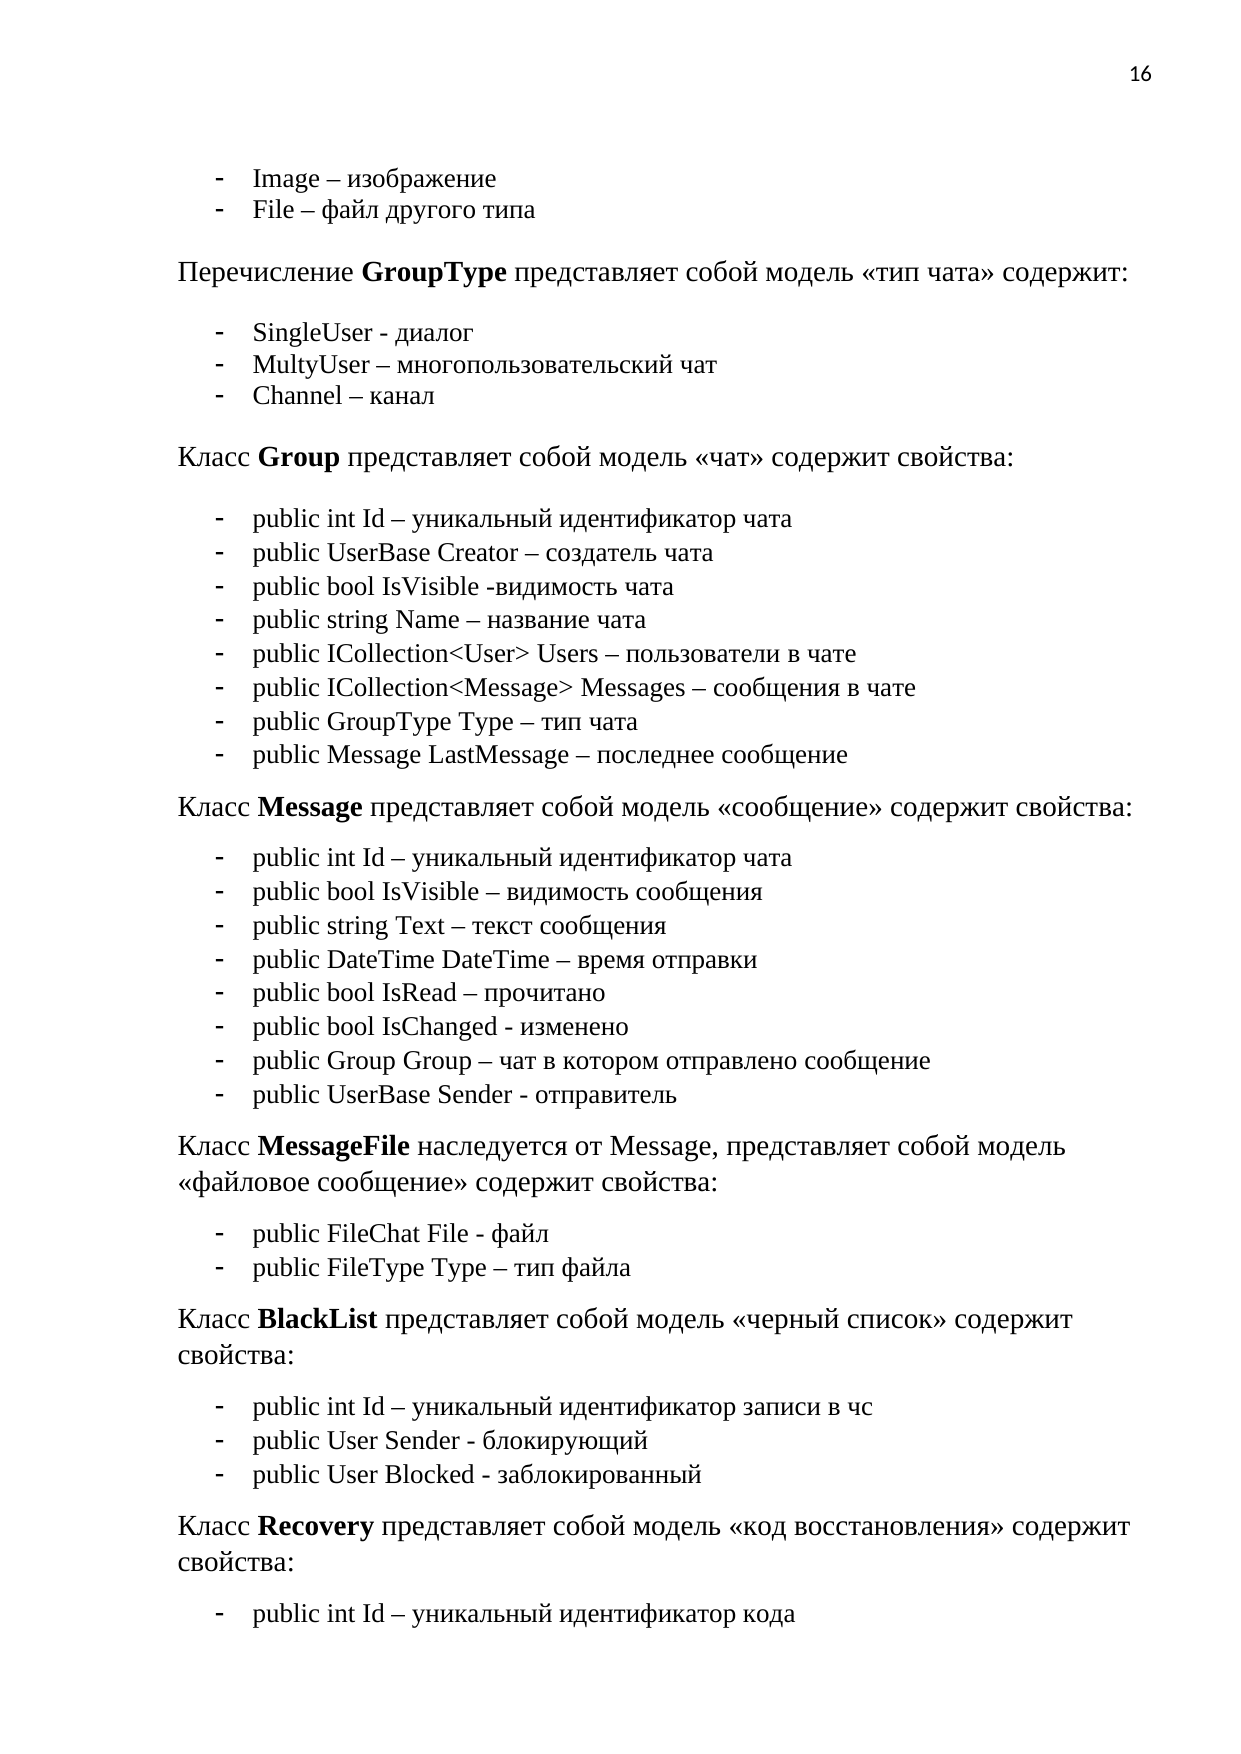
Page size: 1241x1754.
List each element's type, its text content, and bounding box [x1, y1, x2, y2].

list public int Id – уникальный идентификатор чата [215, 842, 1152, 873]
list Image – изображение [215, 162, 1152, 193]
list public ICollection<Message> Messages – сообщения в чате [215, 671, 1152, 702]
list public int Id – уникальный идентификатор кода [215, 1597, 1152, 1628]
list public GroupType Type – тип чата [215, 704, 1152, 736]
list public UserBase Sender - отправитель [215, 1078, 1152, 1109]
list public ICollection<User> Users – пользователи в чате [215, 637, 1152, 668]
text Перечисление GroupType представляет собой модель «тип чата» содержит: [177, 254, 1152, 287]
list public User Blocked - заблокированный [215, 1458, 1152, 1489]
list public int Id – уникальный идентификатор чата [215, 502, 1152, 533]
list Channel – канал [215, 379, 1152, 410]
list SingleUser - диалог [215, 316, 1152, 348]
text Класс Message представляет собой модель «сообщение» содержит свойства: [177, 789, 1152, 822]
text Класс BlackList представляет собой модель «черный список» содержит свойства: [177, 1301, 1152, 1371]
list public bool IsVisible -видимость чата [215, 569, 1152, 601]
list public string Name – название чата [215, 603, 1152, 634]
list public FileType Type – тип файла [215, 1251, 1152, 1282]
text Класс Recovery представляет собой модель «код восстановления» содержит свойства: [177, 1508, 1152, 1578]
list MultyUser – многопользовательский чат [215, 348, 1152, 379]
list public string Text – текст сообщения [215, 909, 1152, 940]
list public Message LastMessage – последнее сообщение [215, 738, 1152, 769]
list public User Sender - блокирующий [215, 1424, 1152, 1455]
list public int Id – уникальный идентификатор записи в чс [215, 1390, 1152, 1422]
list public DateTime DateTime – время отправки [215, 943, 1152, 974]
list File – файл другого типа [215, 193, 1152, 224]
list public Group Group – чат в котором отправлено сообщение [215, 1044, 1152, 1075]
list public bool IsChanged - изменено [215, 1010, 1152, 1042]
list public FileChat File - файл [215, 1217, 1152, 1248]
list public bool IsRead – прочитано [215, 977, 1152, 1008]
list public bool IsVisible – видимость сообщения [215, 875, 1152, 907]
text Класс Group представляет собой модель «чат» содержит свойства: [177, 439, 1152, 473]
text Класс MessageFile наследуется от Message, представляет собой модель «файловое сообщение» содержит свойства: [177, 1128, 1152, 1198]
list public UserBase Creator – создатель чата [215, 536, 1152, 567]
